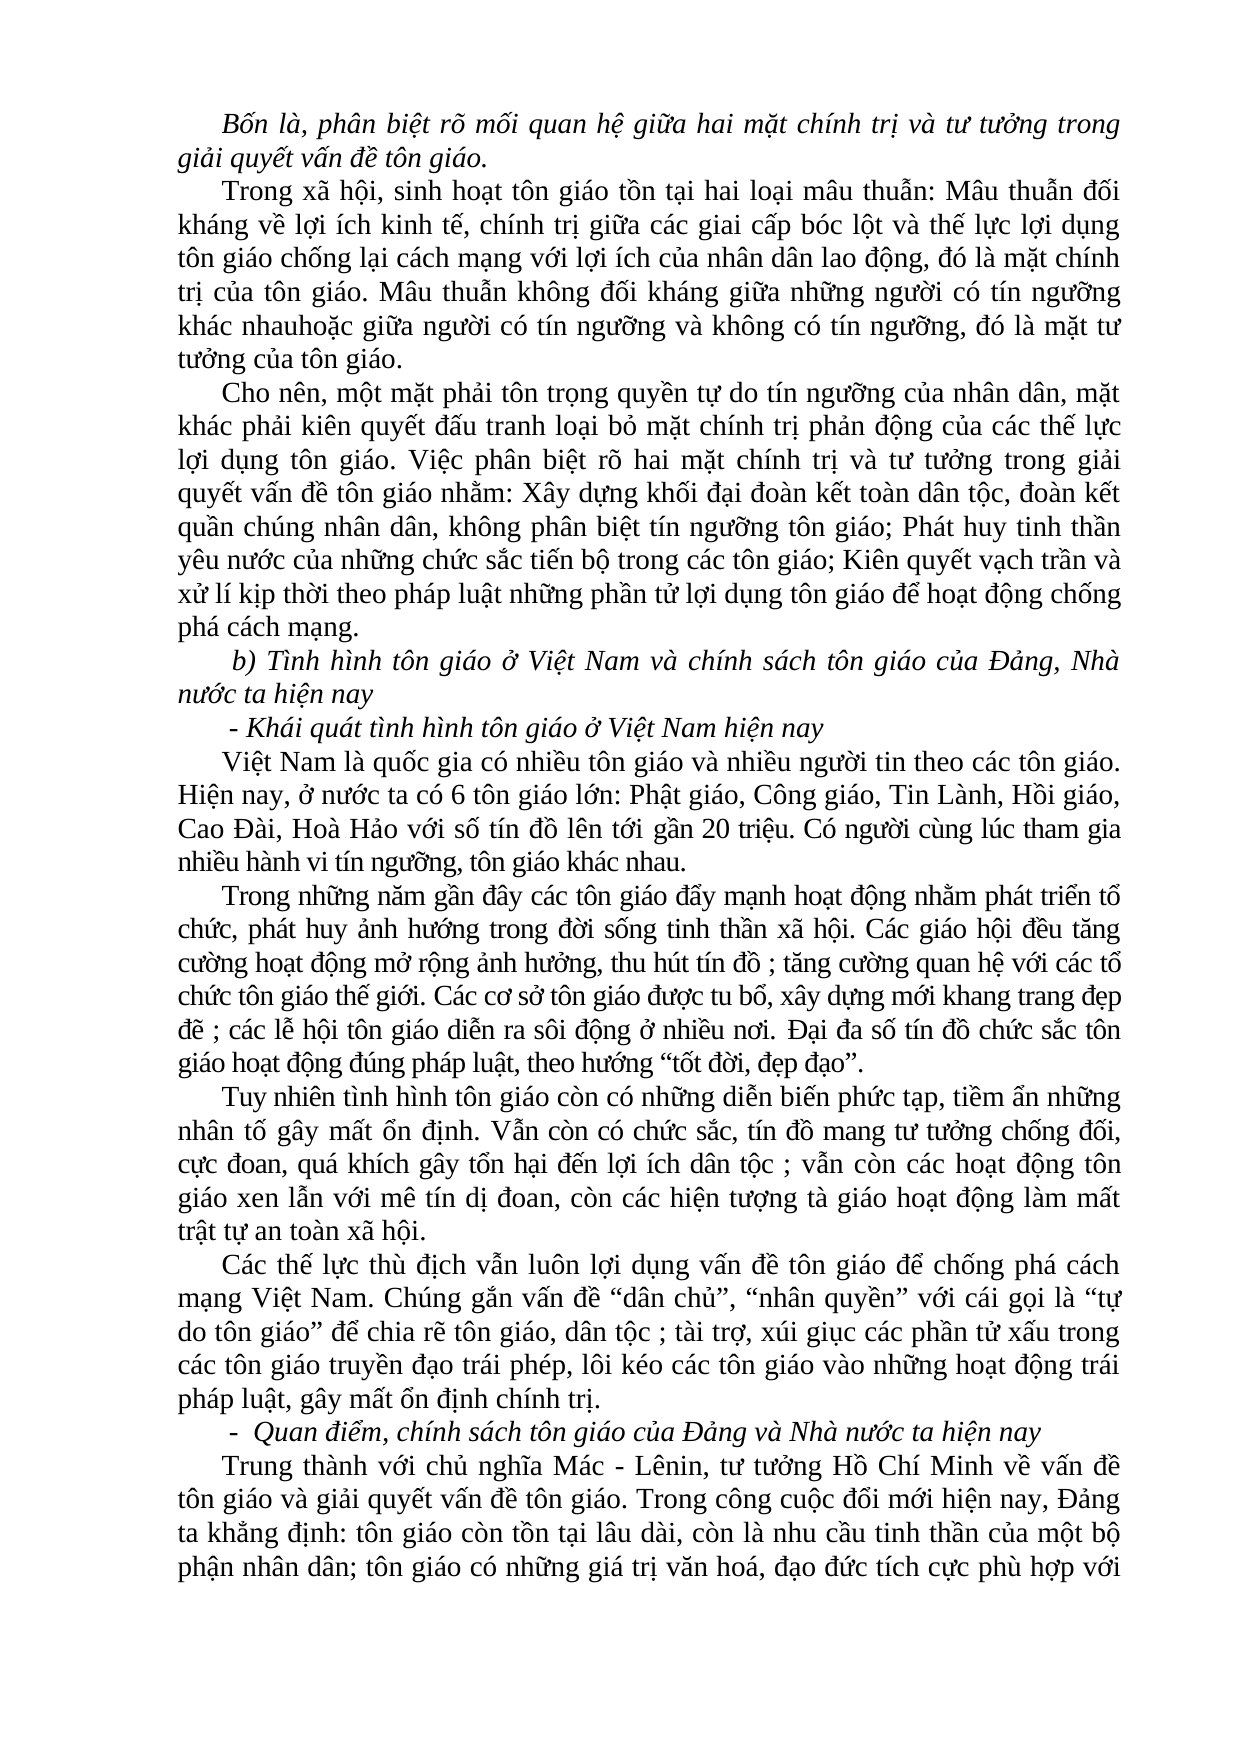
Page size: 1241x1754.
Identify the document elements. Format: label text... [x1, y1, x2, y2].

text b) Tình hình tôn giáo ở Việt Nam và chính sách tôn giáo của Đảng, Nhà nước ta hiện nay [177, 643, 1122, 710]
text - Khái quát tình hình tôn giáo ở Việt Nam hiện nay [177, 710, 1122, 744]
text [177, 1448, 1122, 1582]
text Trong xã hội, sinh hoạt tôn giáo tồn tại hai loại mâu thuẫn: Mâu thuẫn đối kháng về lợi ích kinh tế, chính trị giữa các giai cấp bóc lột và thế lực lợi dụng tôn giáo chống lại cách mạng với lợi ích của nhân dân lao động, đó là mặt chính trị của tôn giáo. Mâu thuẫn không đối kháng giữa những người có tín ngưỡng khác nhauhoặc giữa người có tín ngưỡng và không có tín ngưỡng, đó là mặt tư tưởng của tôn giáo. [177, 173, 1122, 375]
text Các thế lực thù địch vẫn luôn lợi dụng vấn đề tôn giáo để chống phá cách mạng Việt Nam. Chúng gắn vấn đề “dân chủ”, “nhân quyền” với cái gọi là “tự do tôn giáo” để chia rẽ tôn giáo, dân tộc ; tài trợ, xúi giục các phần tử xấu trong các tôn giáo truyền đạo trái phép, lôi kéo các tôn giáo vào những hoạt động trái pháp luật, gây mất ổn định chính trị. [177, 1247, 1122, 1414]
text Việt Nam là quốc gia có nhiều tôn giáo và nhiều người tin theo các tôn giáo. Hiện nay, ở nước ta có 6 tôn giáo lớn: Phật giáo, Công giáo, Tin Lành, Hồi giáo, Cao Đài, Hoà Hảo với số tín đồ lên tới gần 20 triệu. Có người cùng lúc tham gia nhiều hành vi tín ngưỡng, tôn giáo khác nhau. [177, 744, 1122, 878]
text Cho nên, một mặt phải tôn trọng quyền tự do tín ngưỡng của nhân dân, mặt khác phải kiên quyết đấu tranh loại bỏ mặt chính trị phản động của các thế lực lợi dụng tôn giáo. Việc phân biệt rõ hai mặt chính trị và tư tưởng trong giải quyết vấn đề tôn giáo nhằm: Xây dựng khối đại đoàn kết toàn dân tộc, đoàn kết quần chúng nhân dân, không phân biệt tín ngưỡng tôn giáo; Phát huy tinh thần yêu nước của những chức sắc tiến bộ trong các tôn giáo; Kiên quyết vạch trần và xử lí kịp thời theo pháp luật những phần tử lợi dụng tôn giáo để hoạt động chống phá cách mạng. [177, 375, 1122, 643]
text Tuy nhiên tình hình tôn giáo còn có những diễn biến phức tạp, tiềm ẩn những nhân tố gây mất ổn định. Vẫn còn có chức sắc, tín đồ mang tư tưởng chống đối, cực đoan, quá khích gây tổn hại đến lợi ích dân tộc ; vẫn còn các hoạt động tôn giáo xen lẫn với mê tín dị đoan, còn các hiện tượng tà giáo hoạt động làm mất trật tự an toàn xã hội. [177, 1079, 1122, 1247]
text - Quan điểm, chính sách tôn giáo của Đảng và Nhà nước ta hiện nay [177, 1414, 1122, 1448]
text Bốn là, phân biệt rõ mối quan hệ giữa hai mặt chính trị và tư tưởng trong giải quyết vấn đề tôn giáo. [177, 106, 1122, 173]
text Trong những năm gần đây các tôn giáo đẩy mạnh hoạt động nhằm phát triển tổ chức, phát huy ảnh hướng trong đời sống tinh thần xã hội. Các giáo hội đều tăng cường hoạt động mở rộng ảnh hưởng, thu hút tín đồ ; tăng cường quan hệ với các tổ chức tôn giáo thế giới. Các cơ sở tôn giáo được tu bổ, xây dựng mới khang trang đẹp đẽ ; các lễ hội tôn giáo diễn ra sôi động ở nhiều nơi. Đại đa số tín đồ chức sắc tôn giáo hoạt động đúng pháp luật, theo hướng “tốt đời, đẹp đạo”. [177, 878, 1122, 1079]
